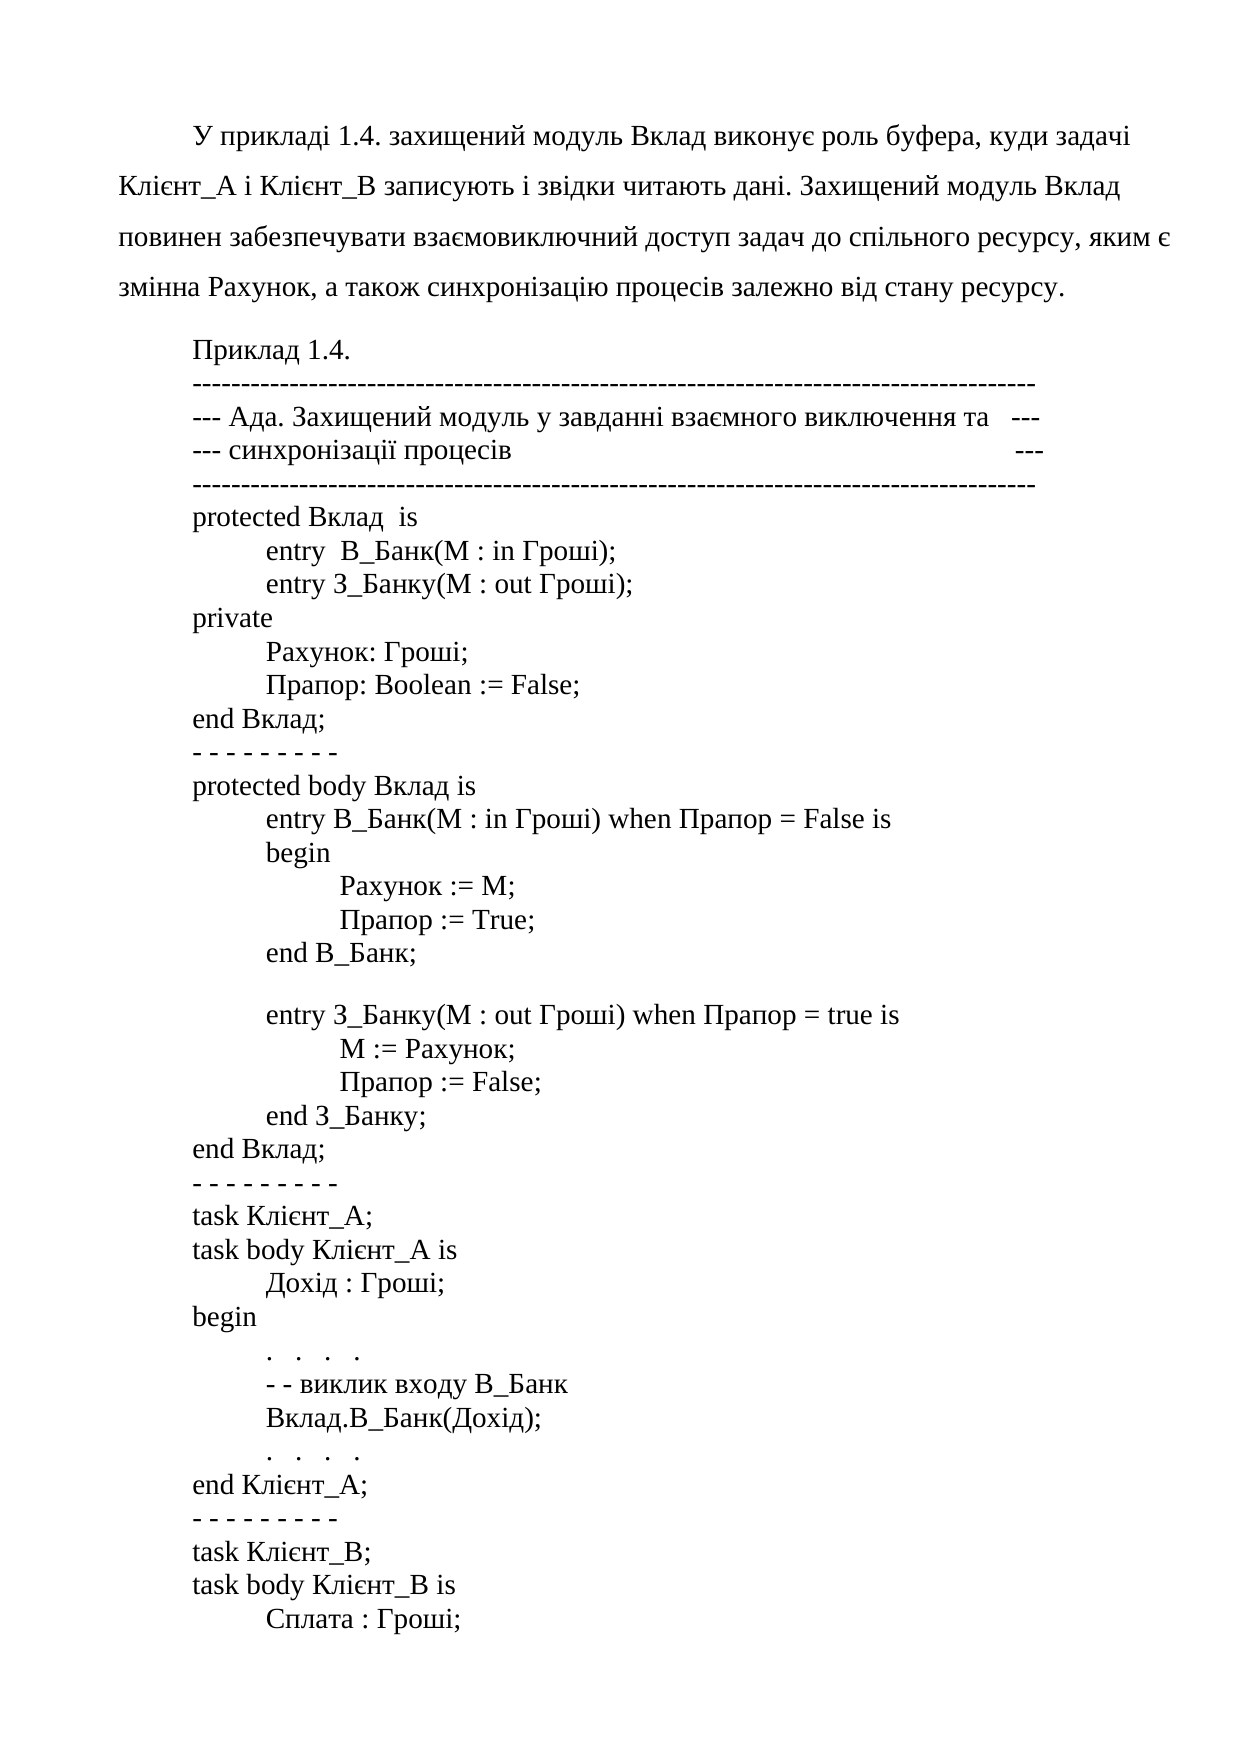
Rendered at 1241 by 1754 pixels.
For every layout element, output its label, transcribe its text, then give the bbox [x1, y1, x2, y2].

text entry В_Банк(M : in Гроші); [118, 533, 1181, 567]
text Приклад 1.4. [118, 332, 1181, 365]
text - - - - - - - - - [118, 1500, 1181, 1534]
text Дохід : Гроші; [118, 1266, 1181, 1299]
text begin [118, 1299, 1181, 1333]
text begin [118, 835, 1181, 868]
text Вклад.В_Банк(Дохід); [118, 1400, 1181, 1433]
text Прапор := False; [118, 1064, 1181, 1098]
text Рахунок := M; [118, 868, 1181, 902]
text - - - - - - - - - [118, 1165, 1181, 1198]
text end Клієнт_А; [118, 1467, 1181, 1500]
text entry З_Банку(M : out Гроші); [118, 567, 1181, 600]
text . . . . [118, 1433, 1181, 1467]
text end З_Банку; [118, 1098, 1181, 1131]
text task Клієнт_В; [118, 1534, 1181, 1567]
text - - - - - - - - - [118, 734, 1181, 768]
text task Клієнт_А; [118, 1198, 1181, 1232]
text --- синхронізації процесів --- [118, 432, 1181, 466]
text protected Вклад is [118, 499, 1181, 533]
text task body Клієнт_В is [118, 1567, 1181, 1601]
text --------------------------------------------------------------------------------------- [118, 466, 1181, 499]
text --- Ада. Захищений модуль у завданні взаємного виключення та --- [118, 399, 1181, 432]
text Прапор: Boolean := False; [118, 667, 1181, 701]
text end Вклад; [118, 701, 1181, 734]
text task body Клієнт_А is [118, 1232, 1181, 1266]
text --------------------------------------------------------------------------------------- [118, 365, 1181, 399]
text У прикладі 1.4. захищений модуль Вклад виконує роль буфера, куди задачі Клієнт_А і Клієнт_В записують і звідки читають дані. Захищений модуль Вклад повинен забезпечувати взаємовиключний доступ задач до спільного ресурсу, яким є змінна Рахунок, а також синхронізацію процесів залежно від стану ресурсу. [118, 118, 1181, 303]
text - - виклик входу В_Банк [118, 1366, 1181, 1400]
text Прапор := True; [118, 902, 1181, 936]
text protected body Вклад is [118, 768, 1181, 801]
text Сплата : Гроші; [118, 1601, 1181, 1634]
text private [118, 600, 1181, 634]
text M := Рахунок; [118, 1031, 1181, 1064]
text entry В_Банк(M : in Гроші) when Прапор = False is [118, 801, 1181, 835]
text . . . . [118, 1333, 1181, 1366]
text end В_Банк; [118, 936, 1181, 969]
text end Вклад; [118, 1131, 1181, 1165]
text entry З_Банку(M : out Гроші) when Прапор = true is [118, 997, 1181, 1031]
text Рахунок: Гроші; [118, 634, 1181, 667]
